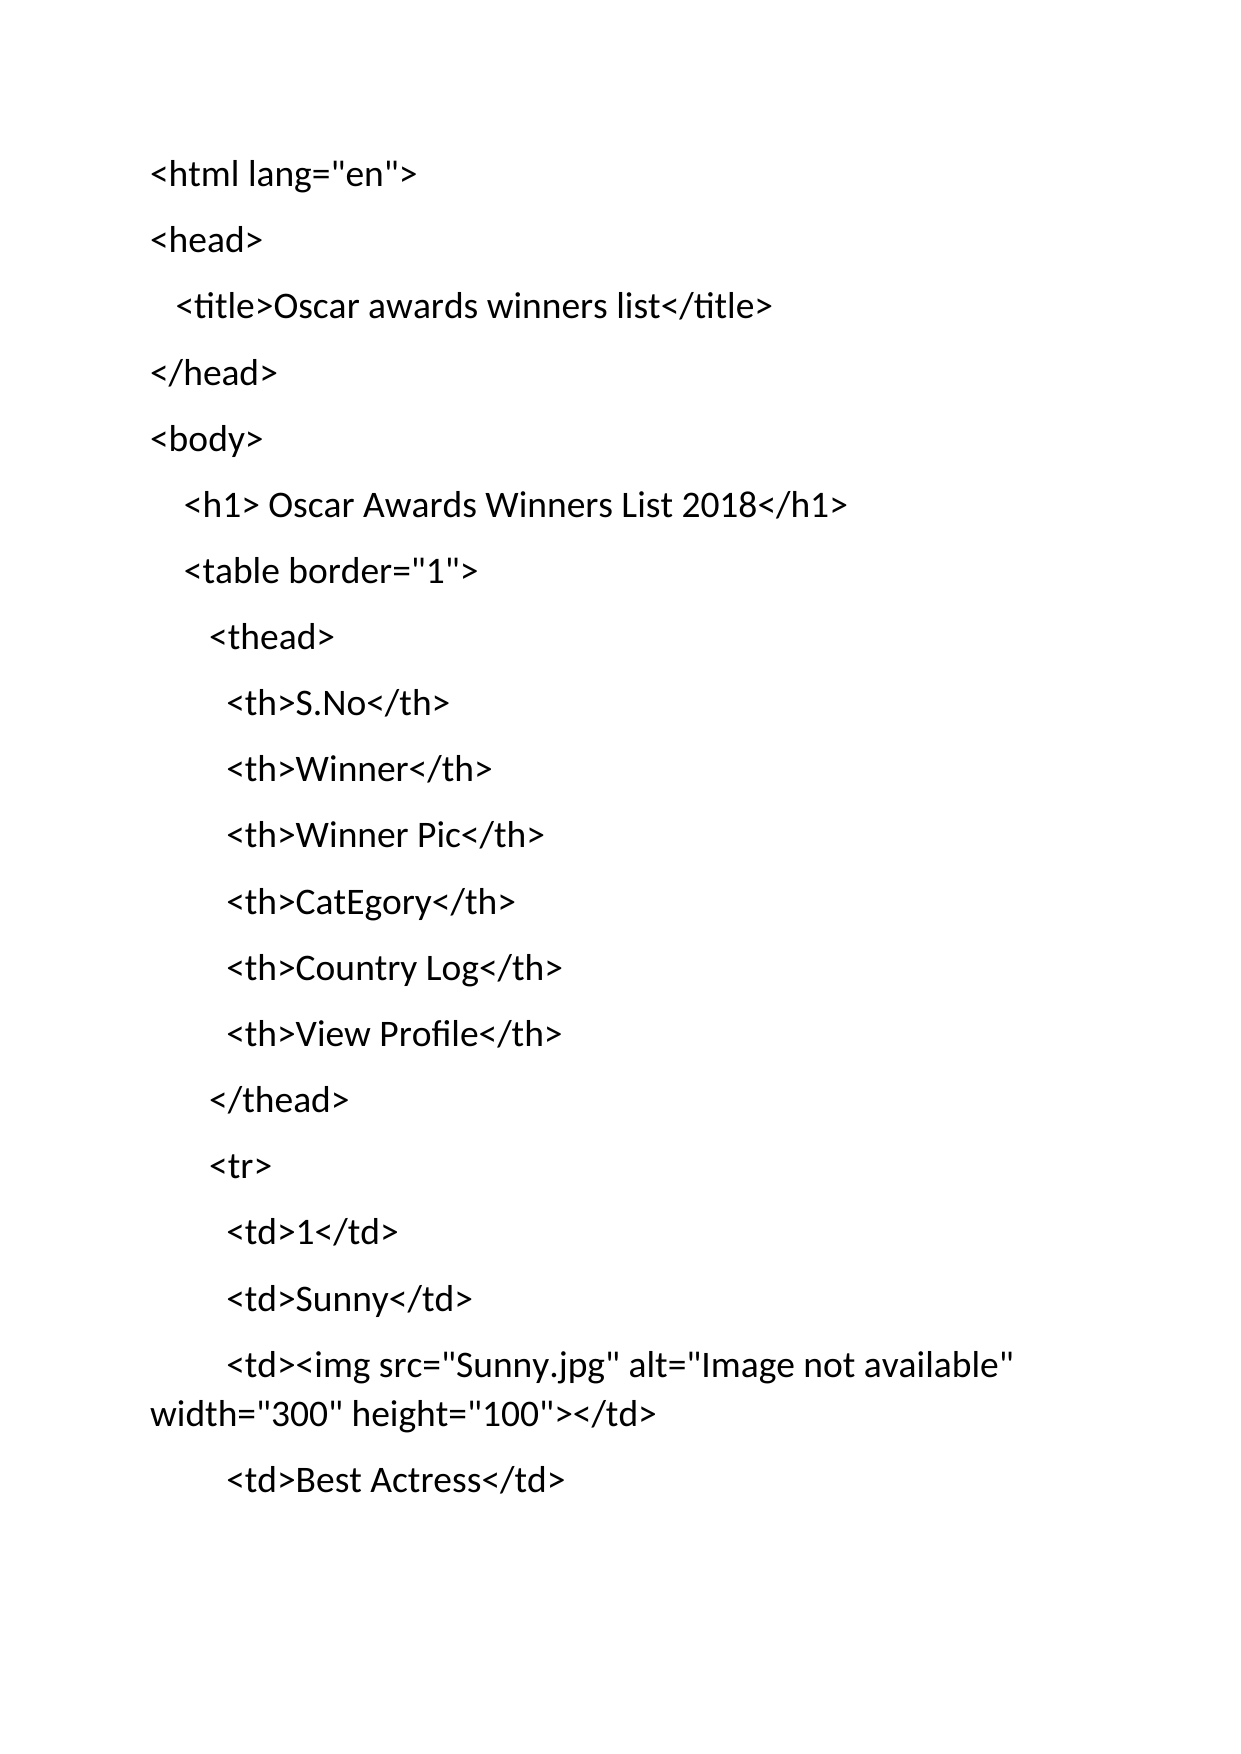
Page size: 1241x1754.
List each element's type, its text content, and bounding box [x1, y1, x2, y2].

text <td>Best Actress</td> [150, 1456, 1090, 1502]
text <td>1</td> [150, 1208, 1090, 1254]
text <html lang="en"> [150, 150, 1090, 196]
text <body> [150, 414, 1090, 460]
text <tr> [150, 1142, 1090, 1188]
text <table border="1"> [150, 547, 1090, 593]
text <th>Winner Pic</th> [150, 811, 1090, 857]
text <td>Sunny</td> [150, 1274, 1090, 1320]
text <th>Country Log</th> [150, 944, 1090, 989]
text <th>View Profile</th> [150, 1010, 1090, 1056]
text <td><img src="Sunny.jpg" alt="Image not available" width="300" height="100"></td> [150, 1341, 1090, 1436]
text <title>Oscar awards winners list</title> [150, 282, 1090, 328]
text <h1> Oscar Awards Winners List 2018</h1> [150, 481, 1090, 527]
text <head> [150, 216, 1090, 262]
text <th>CatEgory</th> [150, 878, 1090, 923]
text <th>Winner</th> [150, 745, 1090, 791]
text <thead> [150, 613, 1090, 659]
text </head> [150, 348, 1090, 394]
text </thead> [150, 1076, 1090, 1122]
text <th>S.No</th> [150, 679, 1090, 725]
